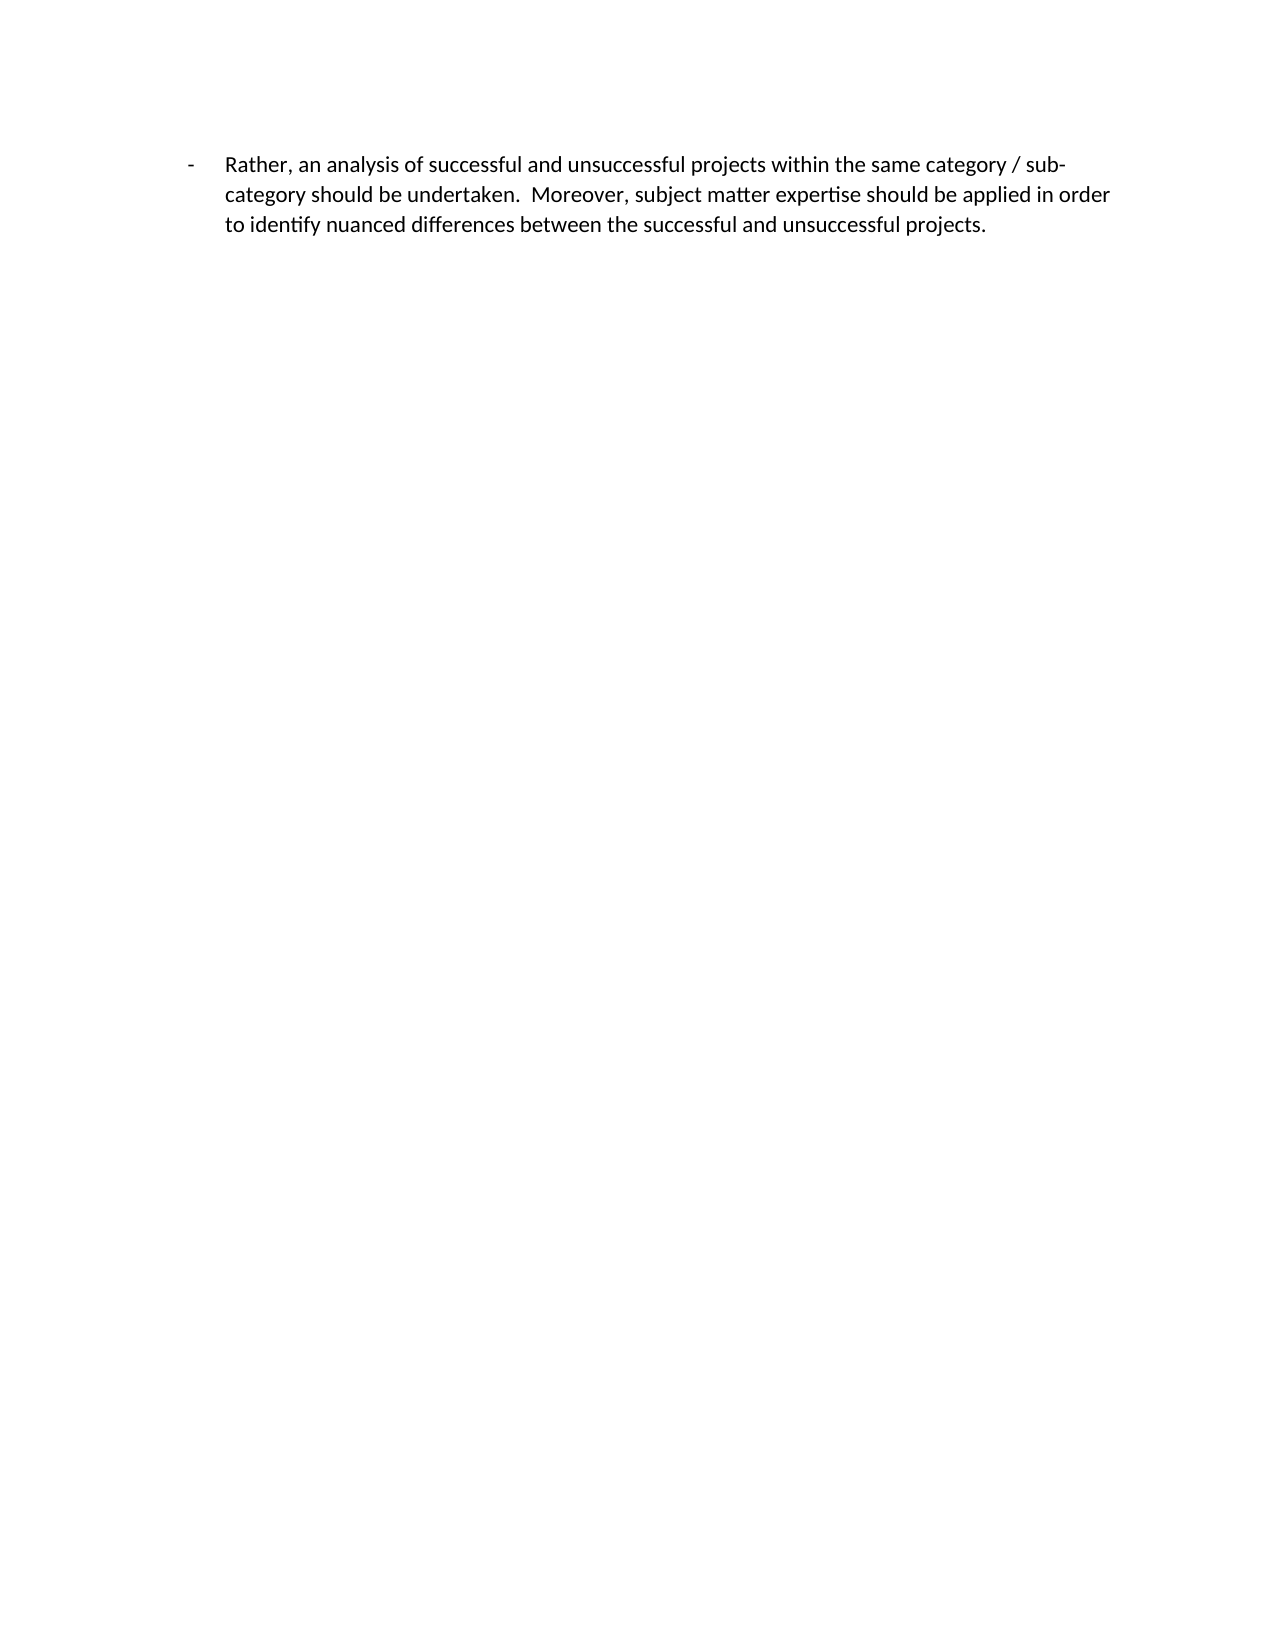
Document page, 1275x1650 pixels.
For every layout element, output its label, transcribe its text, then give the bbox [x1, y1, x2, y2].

list Rather, an analysis of successful and unsuccessful projects within the same category / sub-category should be undertaken. Moreover, subject matter expertise should be applied in order to identify nuanced differences between the successful and unsuccessful projects. [187, 150, 1125, 238]
